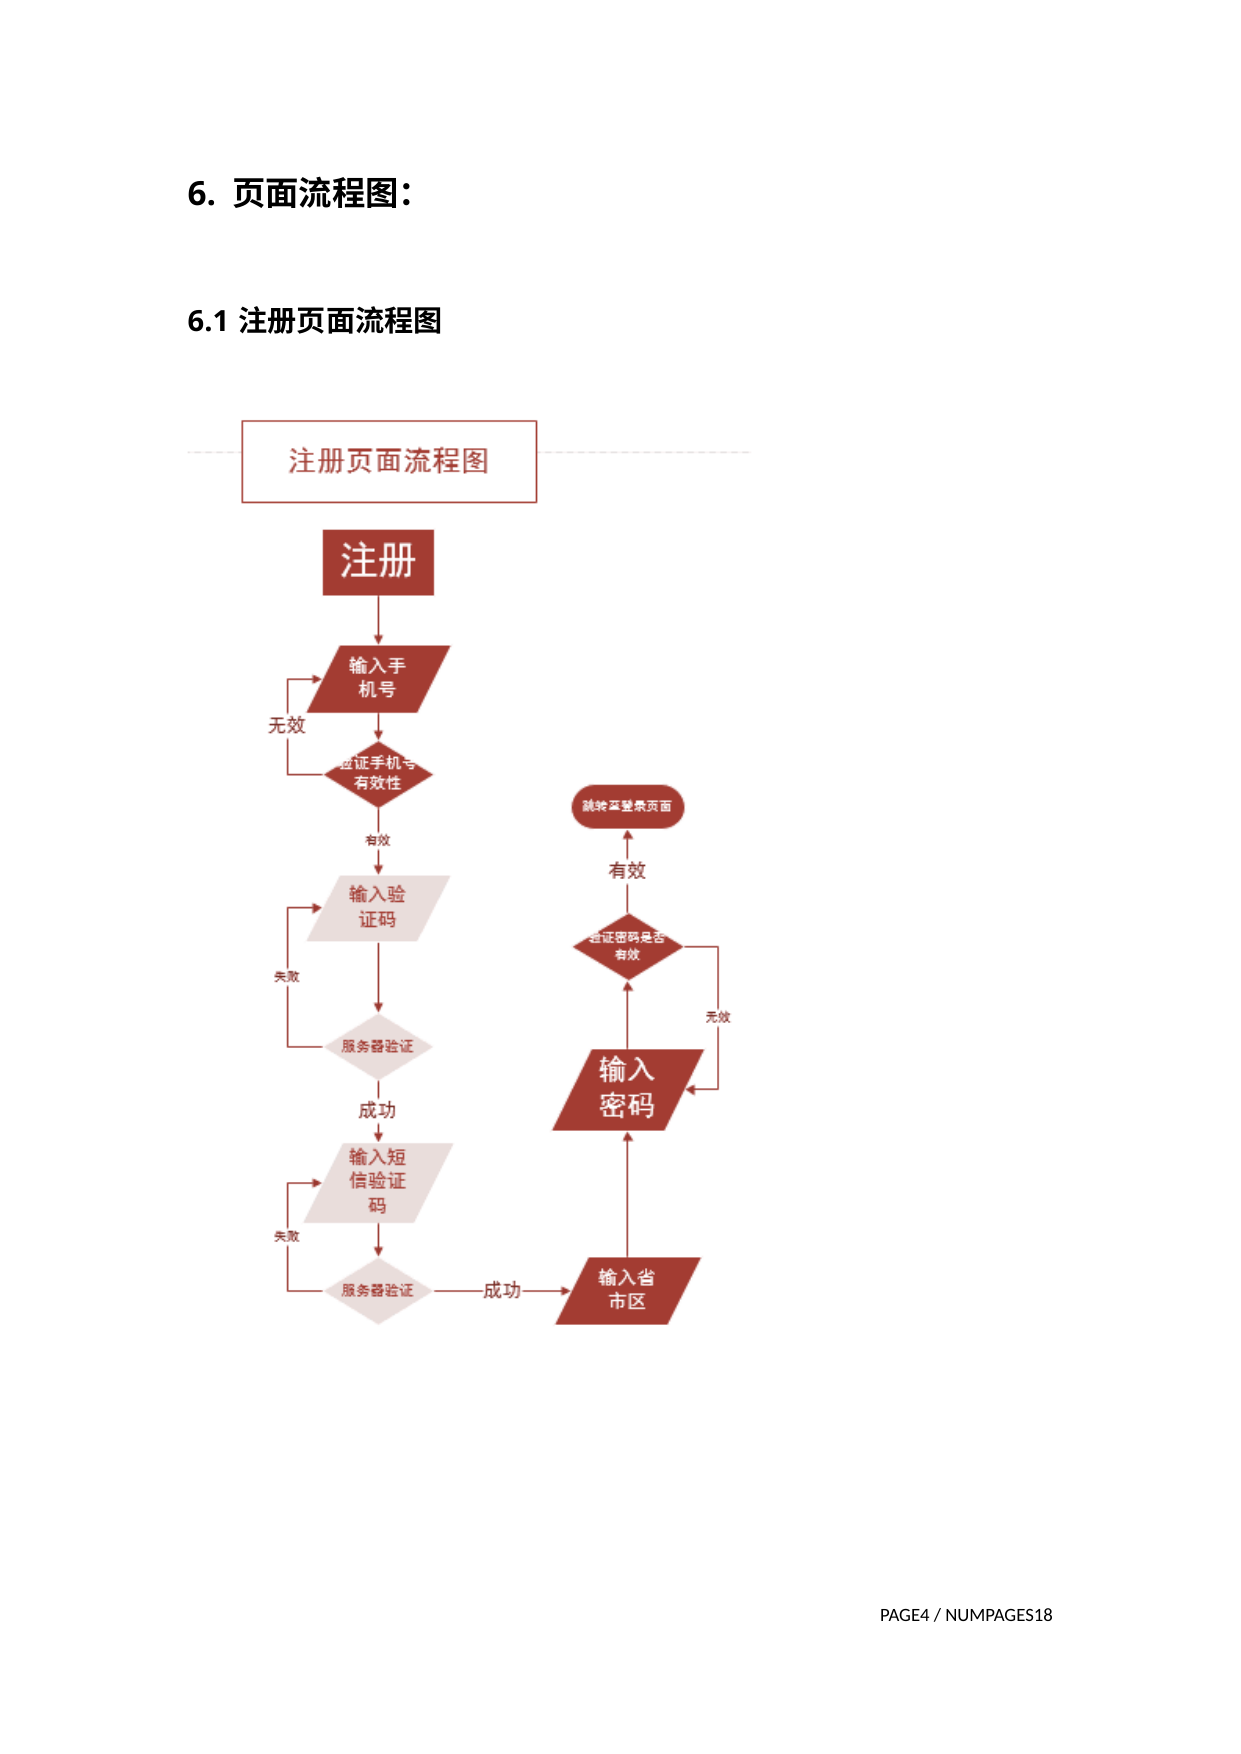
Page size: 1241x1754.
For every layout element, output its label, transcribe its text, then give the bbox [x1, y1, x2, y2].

subtitle 注册页面流程图 [187, 286, 1053, 351]
picture [187, 408, 752, 1350]
subtitle 页面流程图： [187, 158, 1053, 223]
